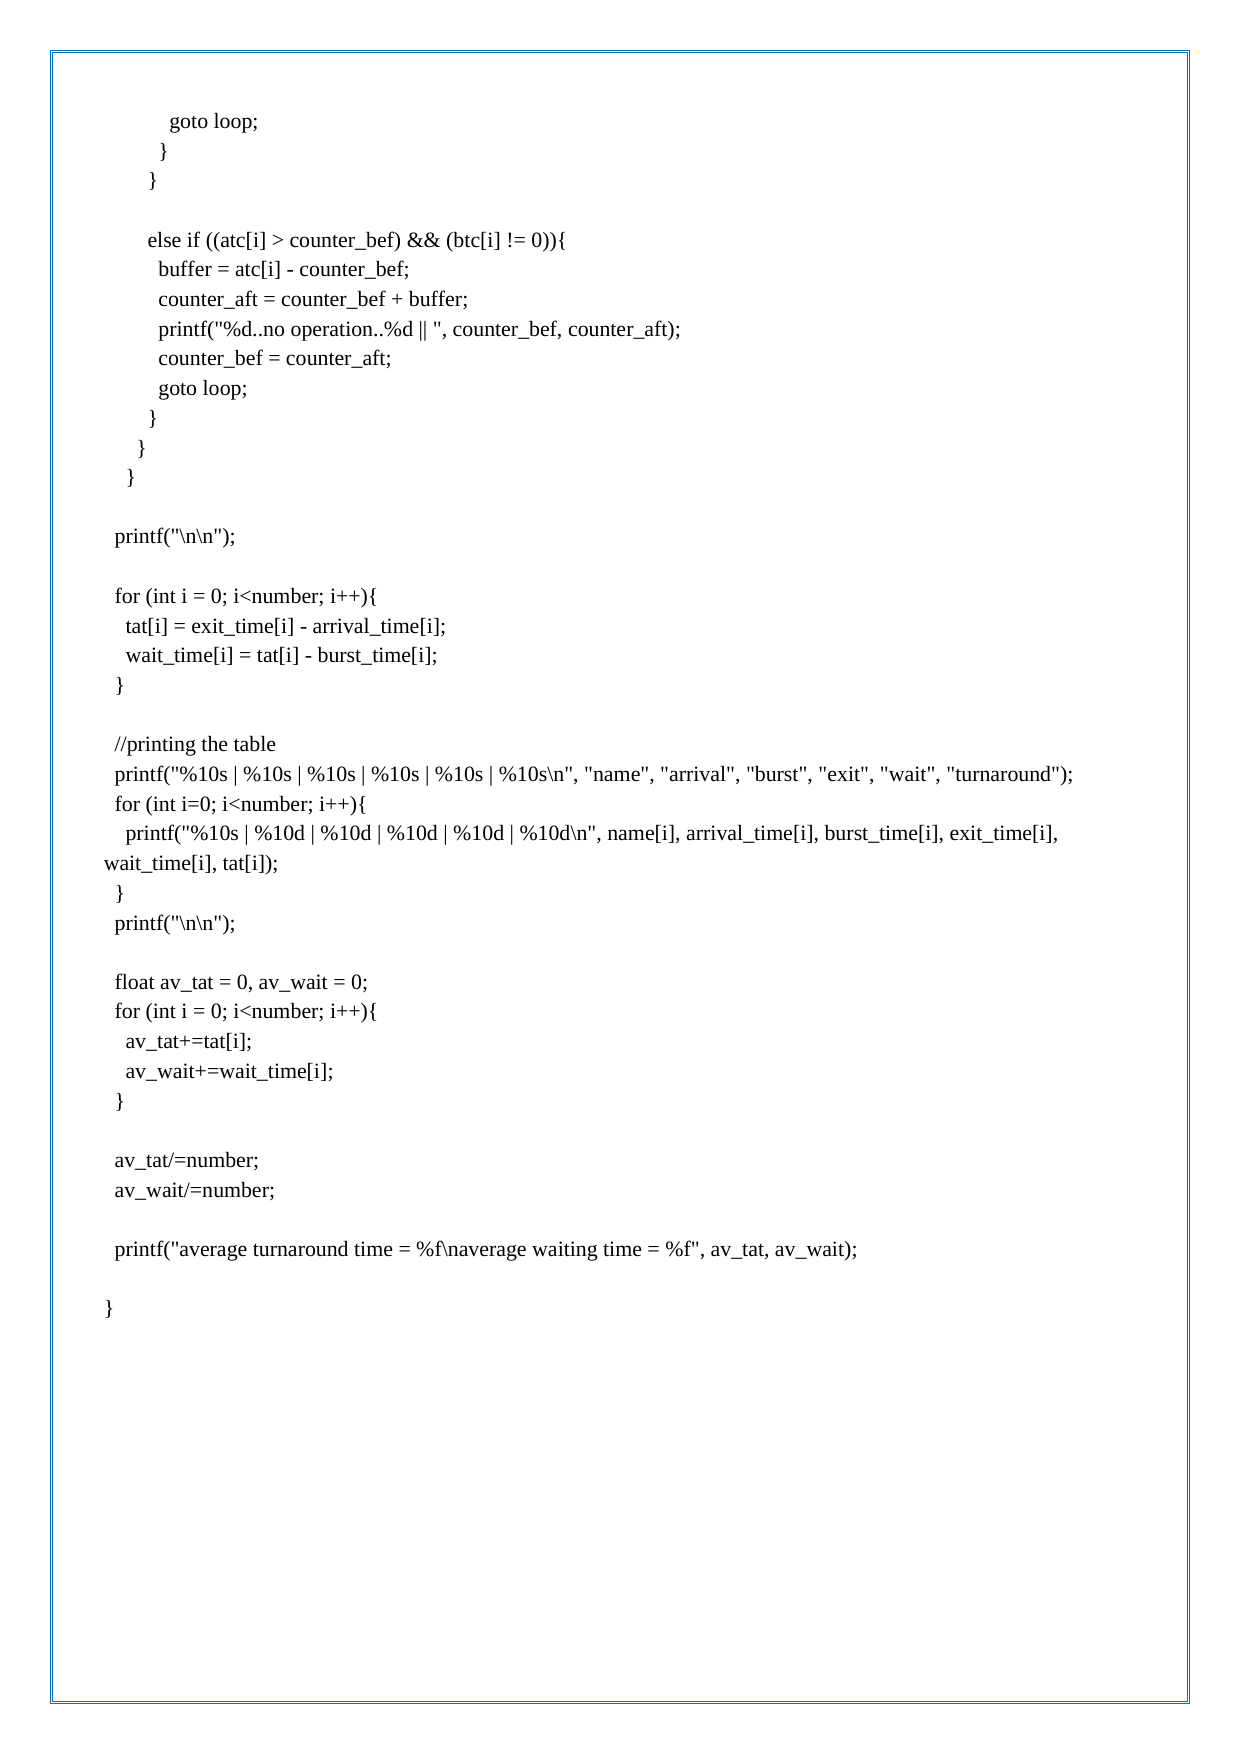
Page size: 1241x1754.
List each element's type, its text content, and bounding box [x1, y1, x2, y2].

text av_wait/=number; [103, 1172, 1137, 1202]
text //printing the table [103, 727, 1137, 757]
text printf("%10s | %10s | %10s | %10s | %10s | %10s\n", "name", "arrival", "burst", "exit", "wait", "turnaround"); [103, 757, 1137, 786]
text } [103, 430, 1137, 460]
text } [103, 667, 1137, 697]
text for (int i=0; i<number; i++){ [103, 786, 1137, 816]
text printf("%10s | %10d | %10d | %10d | %10d | %10d\n", name[i], arrival_time[i], burst_time[i], exit_time[i], wait_time[i], tat[i]); [103, 816, 1137, 875]
text } [103, 400, 1137, 430]
text } [103, 1083, 1137, 1113]
text av_tat/=number; [103, 1142, 1137, 1172]
text printf("\n\n"); [103, 519, 1137, 549]
text } [103, 875, 1137, 905]
text goto loop; [103, 371, 1137, 400]
text printf("average turnaround time = %f\naverage waiting time = %f", av_tat, av_wait); [103, 1232, 1137, 1261]
text counter_aft = counter_bef + buffer; [103, 282, 1137, 311]
text av_wait+=wait_time[i]; [103, 1053, 1137, 1083]
text for (int i = 0; i<number; i++){ [103, 994, 1137, 1024]
text } [103, 163, 1137, 192]
text for (int i = 0; i<number; i++){ [103, 578, 1137, 608]
text else if ((atc[i] > counter_bef) && (btc[i] != 0)){ [103, 222, 1137, 252]
text buffer = atc[i] - counter_bef; [103, 252, 1137, 282]
text tat[i] = exit_time[i] - arrival_time[i]; [103, 608, 1137, 638]
text wait_time[i] = tat[i] - burst_time[i]; [103, 638, 1137, 667]
text printf("\n\n"); [103, 905, 1137, 935]
text printf("%d..no operation..%d || ", counter_bef, counter_aft); [103, 311, 1137, 341]
text } [103, 133, 1137, 163]
text av_tat+=tat[i]; [103, 1024, 1137, 1053]
text } [103, 460, 1137, 489]
text } [103, 1291, 1137, 1321]
text goto loop; [103, 103, 1137, 133]
text float av_tat = 0, av_wait = 0; [103, 964, 1137, 994]
text counter_bef = counter_aft; [103, 341, 1137, 371]
